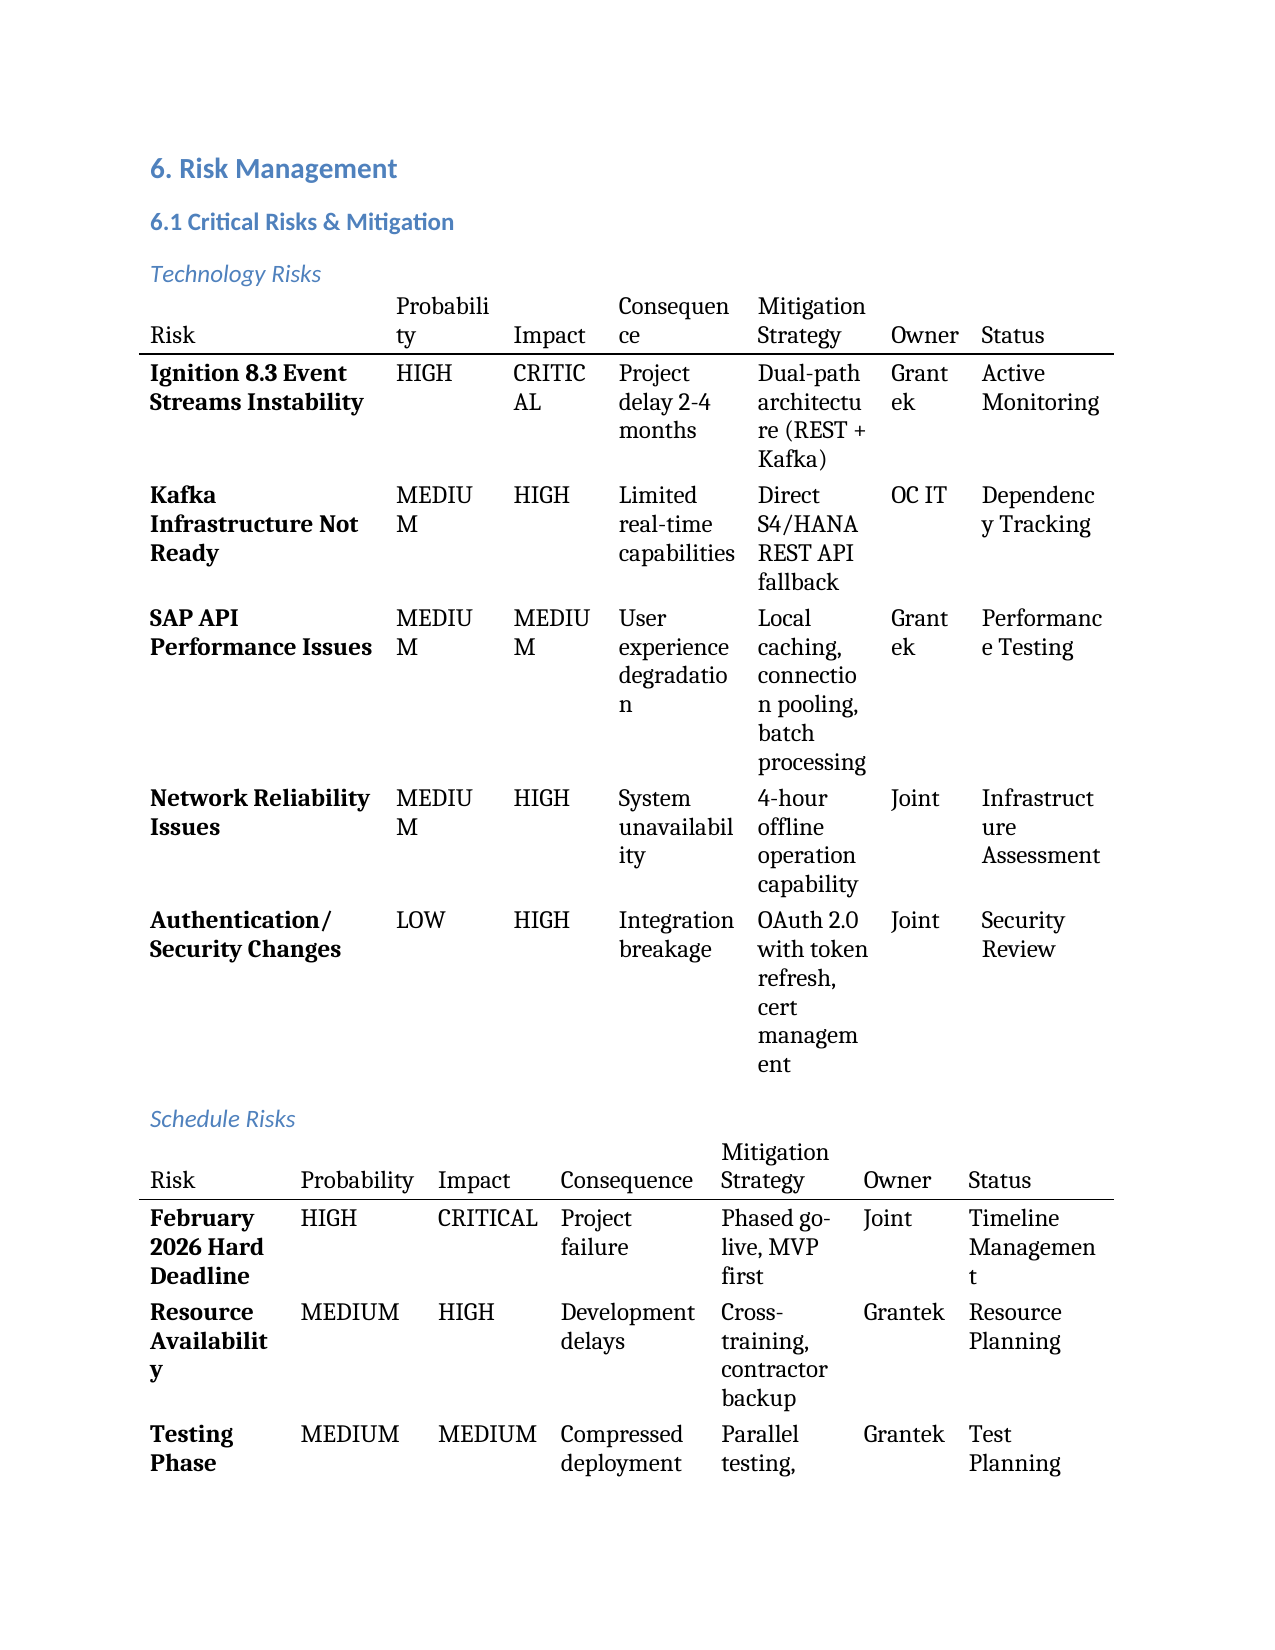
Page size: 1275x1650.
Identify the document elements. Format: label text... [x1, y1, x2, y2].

table_cell Compressed deployment time [549, 1417, 710, 1482]
table_cell Active Monitoring [970, 355, 1114, 477]
table_cell February 2026 Hard Deadline [139, 1200, 289, 1294]
table_header Impact [427, 1134, 549, 1199]
table_header Probability [385, 288, 502, 353]
table_cell CRITICAL [427, 1200, 549, 1294]
table_cell HIGH [502, 780, 607, 902]
table_cell Ignition 8.3 Event Streams Instability [139, 355, 384, 477]
table_cell MEDIUM [289, 1294, 427, 1417]
table_header Impact [502, 288, 607, 353]
table_cell Test Planning [957, 1417, 1114, 1482]
table_cell HIGH [502, 903, 607, 1082]
table_cell Grantek [880, 355, 970, 477]
table_header Mitigation Strategy [746, 288, 880, 353]
table_cell Testing Phase Overrun [139, 1417, 289, 1482]
table_cell Joint [880, 903, 970, 1082]
table_cell HIGH [289, 1200, 427, 1294]
subtitle 6.1 Critical Risks & Mitigation [150, 206, 1125, 237]
table_header Consequence [607, 288, 746, 353]
table_cell HIGH [427, 1294, 549, 1417]
table_cell MEDIUM [427, 1417, 549, 1482]
table_cell Timeline Management [957, 1200, 1114, 1294]
subtitle Technology Risks [150, 258, 1125, 288]
table_cell Dual-path architecture (REST + Kafka) [746, 355, 880, 477]
table_cell Project delay 2-4 months [607, 355, 746, 477]
table_cell MEDIUM [502, 600, 607, 780]
table_header Risk [139, 288, 384, 353]
table_cell Kafka Infrastructure Not Ready [139, 478, 384, 600]
table_cell OC IT [880, 478, 970, 600]
table_cell Resource Availability [139, 1294, 289, 1417]
table_cell Grantek [852, 1417, 957, 1482]
table_cell Grantek [852, 1294, 957, 1417]
table_header Status [970, 288, 1114, 353]
table_cell Development delays [549, 1294, 710, 1417]
table_cell Network Reliability Issues [139, 780, 384, 902]
subtitle Schedule Risks [150, 1103, 1125, 1134]
table_cell Project failure [549, 1200, 710, 1294]
table_cell LOW [385, 903, 502, 1082]
table_cell HIGH [502, 478, 607, 600]
table_cell Authentication/Security Changes [139, 903, 384, 1082]
subtitle 6. Risk Management [150, 150, 1125, 186]
table_cell System unavailability [607, 780, 746, 902]
table_cell User experience degradation [607, 600, 746, 780]
table_cell Direct S4/HANA REST API fallback [746, 478, 880, 600]
table_header Owner [880, 288, 970, 353]
table_cell Dependency Tracking [970, 478, 1114, 600]
table_header Risk [139, 1134, 289, 1199]
table_cell MEDIUM [385, 780, 502, 902]
table_cell MEDIUM [289, 1417, 427, 1482]
table_cell MEDIUM [385, 478, 502, 600]
table_cell Joint [880, 780, 970, 902]
table_cell Grantek [880, 600, 970, 780]
table_header Mitigation Strategy [710, 1134, 852, 1199]
table_cell Joint [852, 1200, 957, 1294]
table_cell Security Review [970, 903, 1114, 1082]
table_cell Cross-training, contractor backup [710, 1294, 852, 1417]
table_header Consequence [549, 1134, 710, 1199]
table_cell HIGH [385, 355, 502, 477]
table_header Status [957, 1134, 1114, 1199]
table_header Owner [852, 1134, 957, 1199]
table_cell Parallel testing, automated tests [710, 1417, 852, 1482]
table_cell Integration breakage [607, 903, 746, 1082]
table_cell Local caching, connection pooling, batch processing [746, 600, 880, 780]
table_cell Phased go-live, MVP first [710, 1200, 852, 1294]
table_cell MEDIUM [385, 600, 502, 780]
table_header Probability [289, 1134, 427, 1199]
table_cell Limited real-time capabilities [607, 478, 746, 600]
table_cell 4-hour offline operation capability [746, 780, 880, 902]
table_cell OAuth 2.0 with token refresh, cert management [746, 903, 880, 1082]
table_cell Resource Planning [957, 1294, 1114, 1417]
table_cell Infrastructure Assessment [970, 780, 1114, 902]
table_cell CRITICAL [502, 355, 607, 477]
table_cell SAP API Performance Issues [139, 600, 384, 780]
table_cell Performance Testing [970, 600, 1114, 780]
